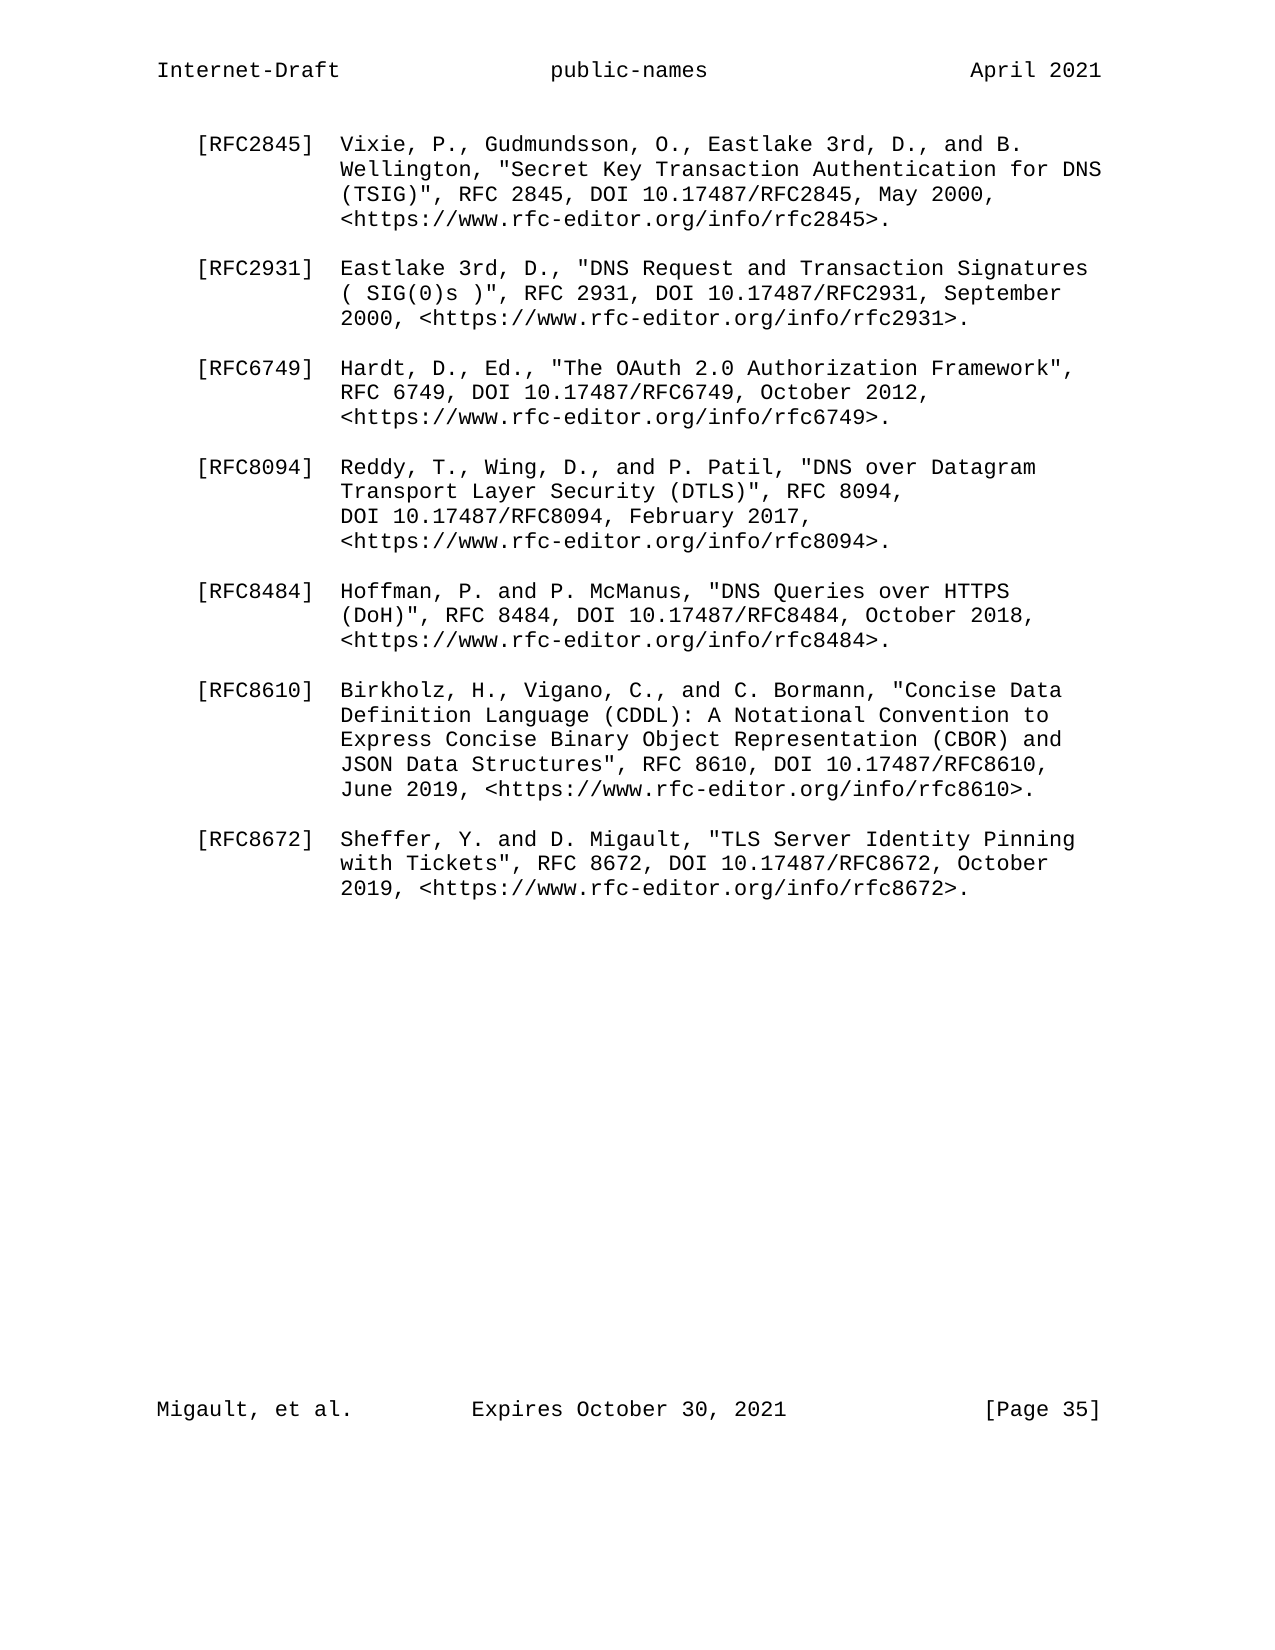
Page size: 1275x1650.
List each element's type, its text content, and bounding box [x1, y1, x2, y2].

text [RFC8094] Reddy, T., Wing, D., and P. Patil, "DNS over Datagram [156, 456, 1118, 481]
text Express Concise Binary Object Representation (CBOR) and [156, 728, 1118, 753]
text Migault, et al. Expires October 30, 2021 [Page 35] [156, 1398, 1118, 1423]
text <https://www.rfc-editor.org/info/rfc8094>. [156, 530, 1118, 555]
text JSON Data Structures", RFC 8610, DOI 10.17487/RFC8610, [156, 753, 1118, 778]
text <https://www.rfc-editor.org/info/rfc8484>. [156, 629, 1118, 654]
text [RFC6749] Hardt, D., Ed., "The OAuth 2.0 Authorization Framework", [156, 357, 1118, 381]
text [RFC8610] Birkholz, H., Vigano, C., and C. Bormann, "Concise Data [156, 679, 1118, 704]
text <https://www.rfc-editor.org/info/rfc2845>. [156, 208, 1118, 233]
text [RFC8484] Hoffman, P. and P. McManus, "DNS Queries over HTTPS [156, 580, 1118, 604]
text <https://www.rfc-editor.org/info/rfc6749>. [156, 406, 1118, 431]
text Wellington, "Secret Key Transaction Authentication for DNS [156, 158, 1118, 183]
text Internet-Draft public-names April 2021 [156, 59, 1118, 84]
text [RFC2931] Eastlake 3rd, D., "DNS Request and Transaction Signatures [156, 257, 1118, 282]
text [RFC8672] Sheffer, Y. and D. Migault, "TLS Server Identity Pinning [156, 828, 1118, 852]
text with Tickets", RFC 8672, DOI 10.17487/RFC8672, October [156, 852, 1118, 877]
text Definition Language (CDDL): A Notational Convention to [156, 704, 1118, 728]
text RFC 6749, DOI 10.17487/RFC6749, October 2012, [156, 381, 1118, 406]
text Transport Layer Security (DTLS)", RFC 8094, [156, 481, 1118, 505]
text DOI 10.17487/RFC8094, February 2017, [156, 505, 1118, 530]
text 2019, <https://www.rfc-editor.org/info/rfc8672>. [156, 877, 1118, 902]
text June 2019, <https://www.rfc-editor.org/info/rfc8610>. [156, 778, 1118, 803]
text (DoH)", RFC 8484, DOI 10.17487/RFC8484, October 2018, [156, 604, 1118, 629]
text (TSIG)", RFC 2845, DOI 10.17487/RFC2845, May 2000, [156, 183, 1118, 208]
text 2000, <https://www.rfc-editor.org/info/rfc2931>. [156, 307, 1118, 332]
text ( SIG(0)s )", RFC 2931, DOI 10.17487/RFC2931, September [156, 282, 1118, 307]
text [RFC2845] Vixie, P., Gudmundsson, O., Eastlake 3rd, D., and B. [156, 133, 1118, 158]
